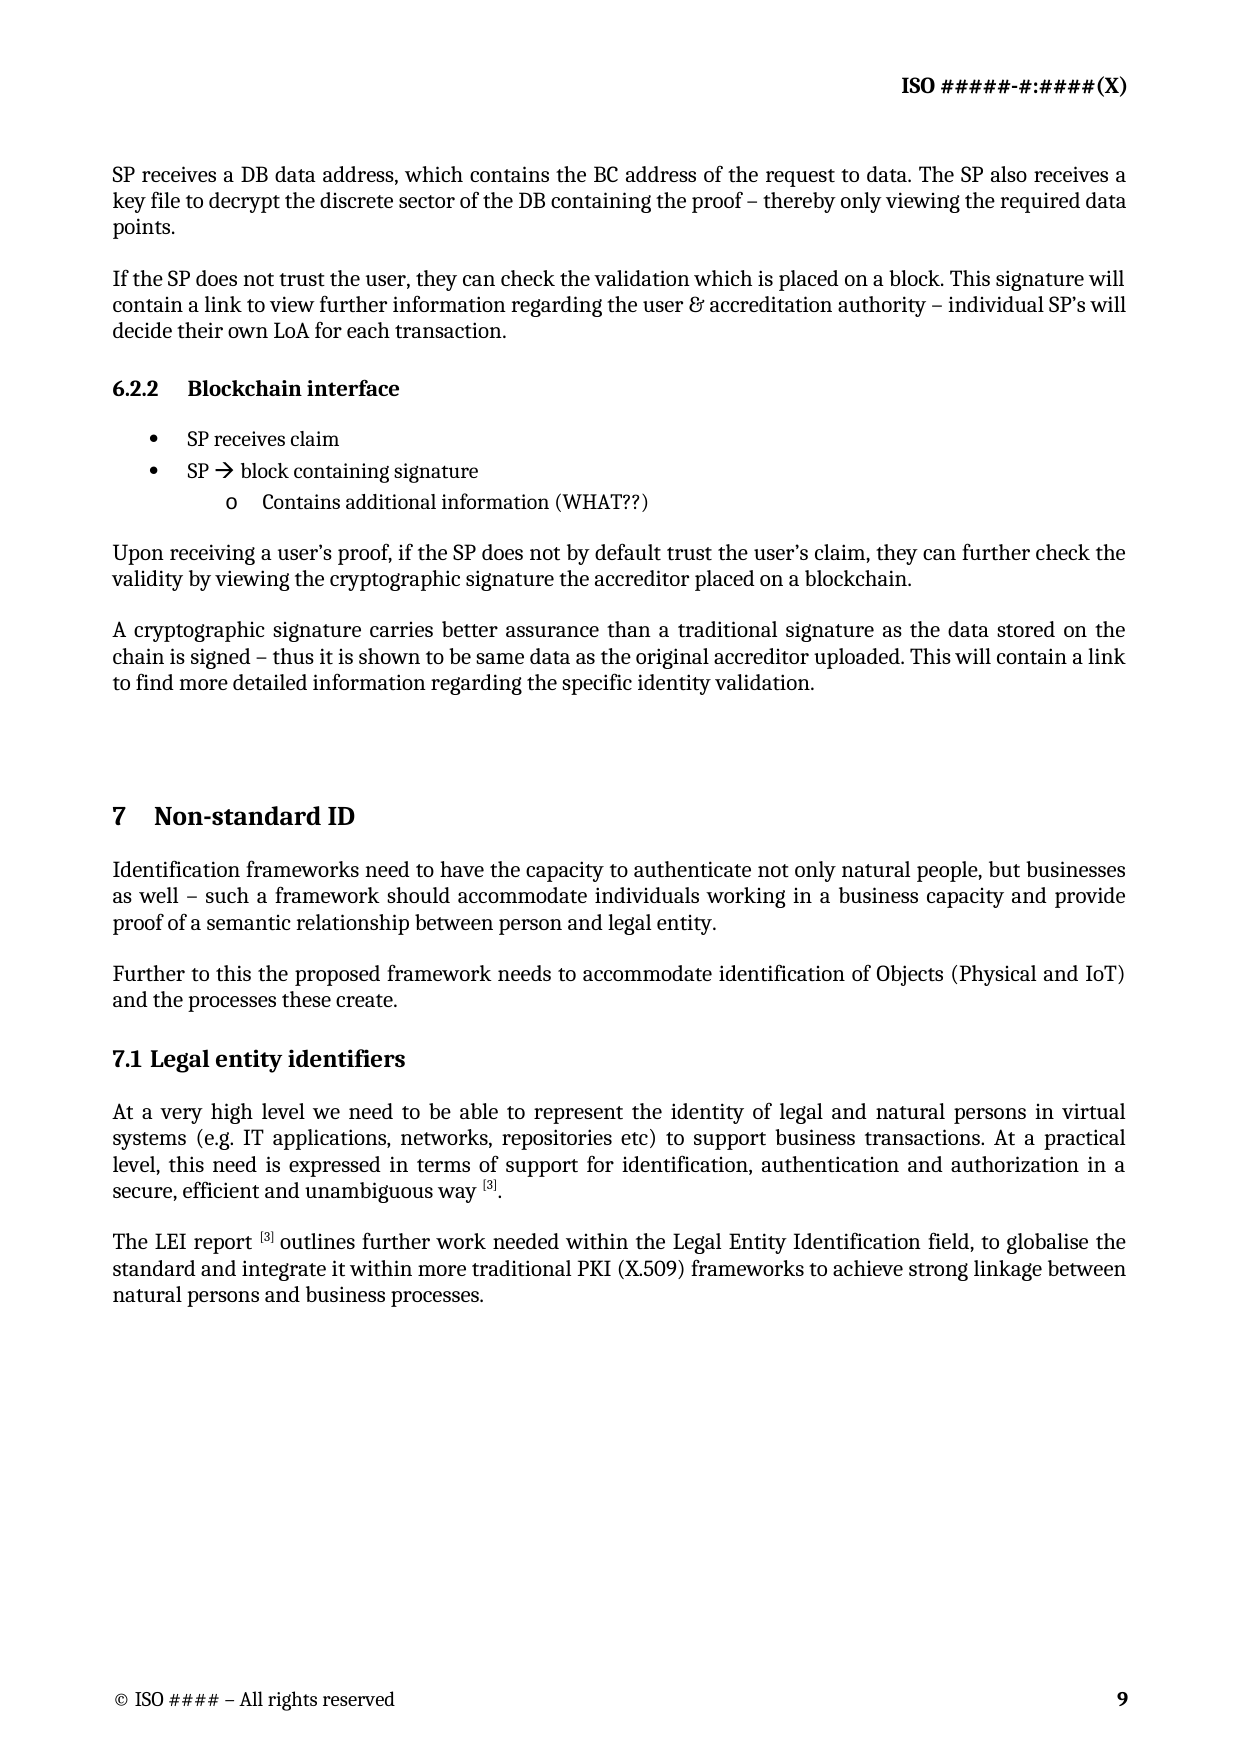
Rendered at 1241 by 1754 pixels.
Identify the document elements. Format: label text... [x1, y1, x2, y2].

text The LEI report [3] outlines further work needed within the Legal Entity Identification field, to globalise the standard and integrate it within more traditional PKI (X.509) frameworks to achieve strong linkage between natural persons and business processes. [112, 1229, 1128, 1308]
list Contains additional information (WHAT??) [225, 490, 1128, 516]
list SP block containing signature [150, 458, 1128, 484]
text Identification frameworks need to have the capacity to authenticate not only natural people, but businesses as well – such a framework should accommodate individuals working in a business capacity and provide proof of a semantic relationship between person and legal entity. [112, 857, 1128, 936]
text Upon receiving a user’s proof, if the SP does not by default trust the user’s claim, they can further check the validity by viewing the cryptographic signature the accreditor placed on a blockchain. [112, 539, 1128, 592]
subtitle Non-standard ID [112, 801, 1128, 832]
text At a very high level we need to be able to represent the identity of legal and natural persons in virtual systems (e.g. IT applications, networks, repositories etc) to support business transactions. At a practical level, this need is expressed in terms of support for identification, authentication and authorization in a secure, efficient and unambiguous way [3]. [112, 1099, 1128, 1204]
text SP receives a DB data address, which contains the BC address of the request to data. The SP also receives a key file to decrypt the discrete sector of the DB containing the proof – thereby only viewing the required data points. [112, 161, 1128, 240]
subtitle Legal entity identifiers [112, 1045, 1128, 1074]
text A cryptographic signature carries better assurance than a traditional signature as the data stored on the chain is signed – thus it is shown to be same data as the original accreditor uploaded. This will contain a link to find more detailed information regarding the specific identity validation. [112, 617, 1128, 696]
text Further to this the proposed framework needs to accommodate identification of Objects (Physical and IoT) and the processes these create. [112, 961, 1128, 1014]
text If the SP does not trust the user, they can check the validation which is placed on a block. This signature will contain a link to view further information regarding the user & accreditation authority – individual SP’s will decide their own LoA for each transaction. [112, 265, 1128, 344]
list SP receives claim [150, 427, 1128, 452]
subtitle Blockchain interface [112, 376, 1128, 402]
